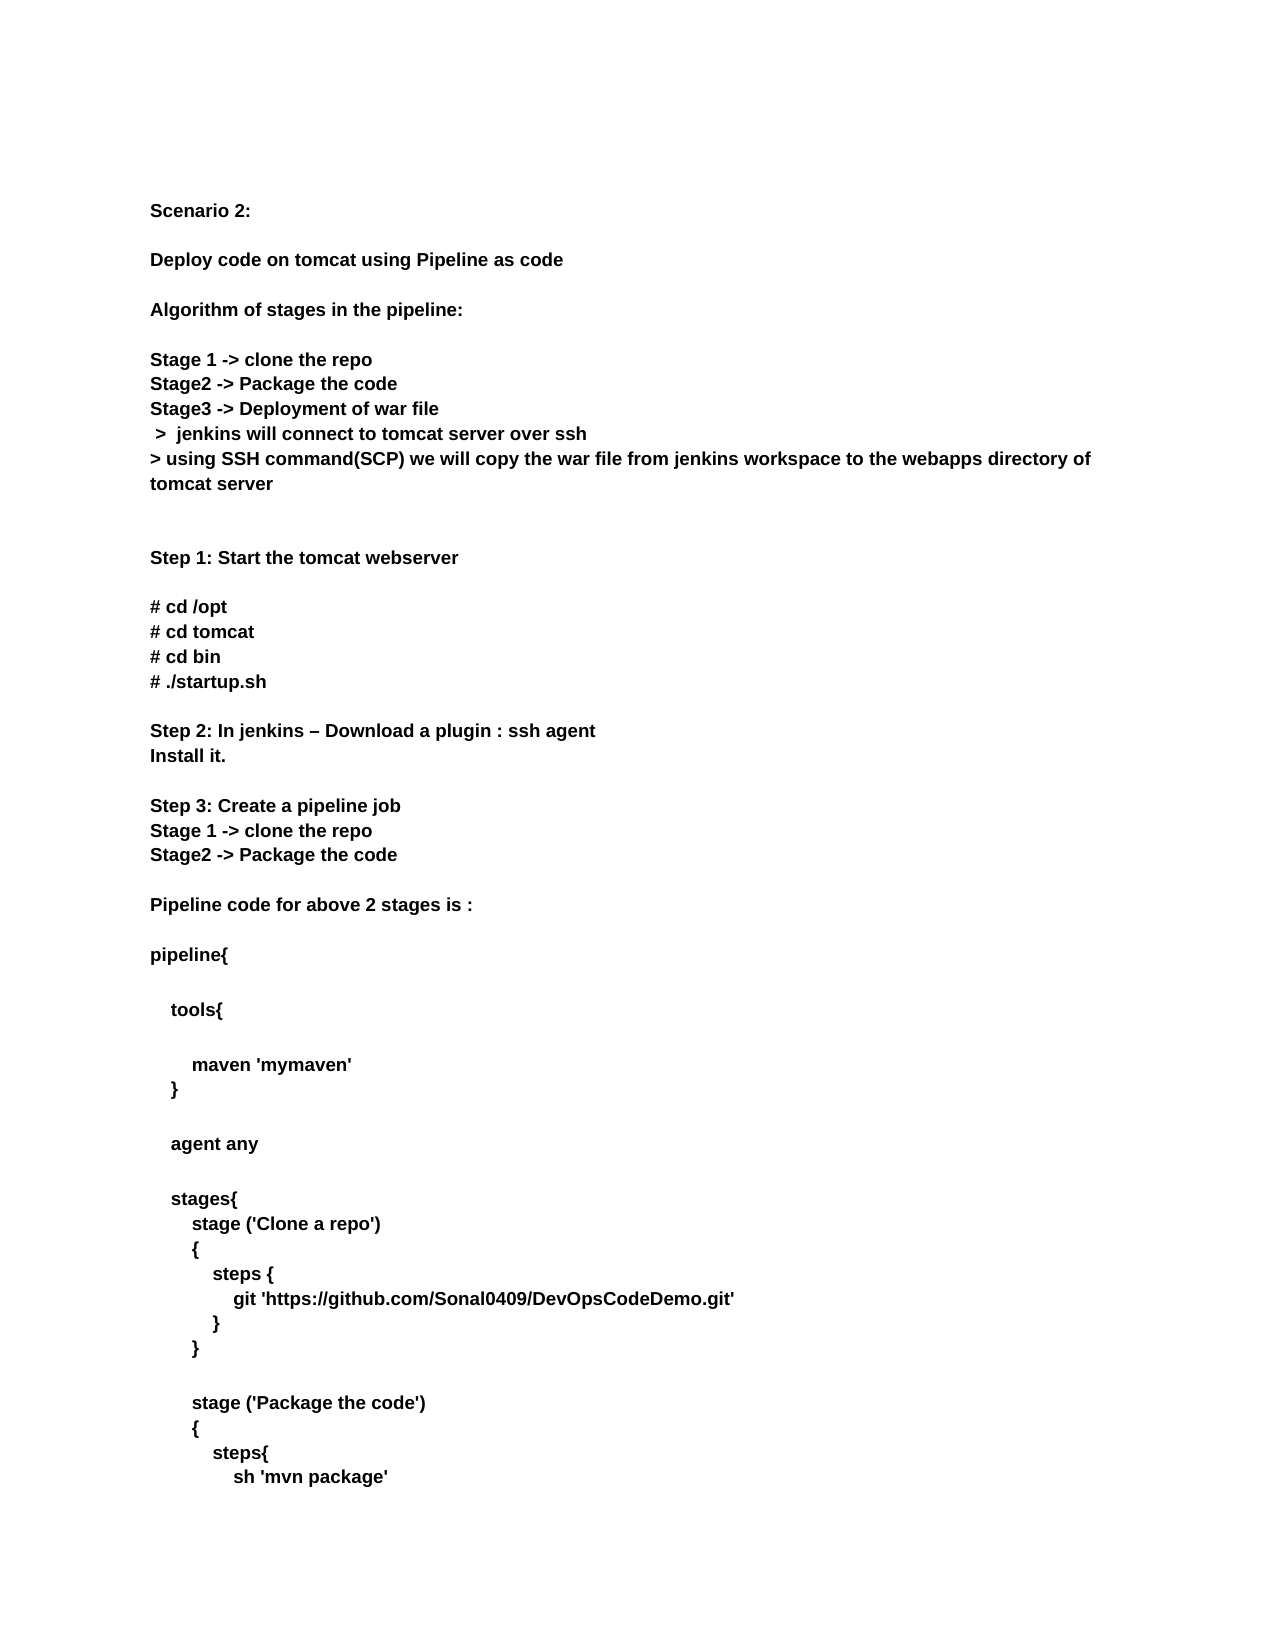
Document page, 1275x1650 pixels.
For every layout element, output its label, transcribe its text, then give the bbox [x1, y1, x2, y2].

text } [150, 1337, 1125, 1358]
text > using SSH command(SCP) we will copy the war file from jenkins workspace to the webapps directory of tomcat server [150, 447, 1125, 494]
text } [150, 1078, 1125, 1100]
text agent any [150, 1133, 1125, 1155]
text Algorithm of stages in the pipeline: [150, 299, 1125, 320]
text stage ('Clone a repo') [150, 1213, 1125, 1234]
text > jenkins will connect to tomcat server over ssh [150, 423, 1125, 444]
text Deploy code on tomcat using Pipeline as code [150, 249, 1125, 271]
text Pipeline code for above 2 stages is : [150, 894, 1125, 915]
text # cd /opt [150, 596, 1125, 618]
text Stage 1 -> clone the repo [150, 348, 1125, 370]
text Step 2: In jenkins – Download a plugin : ssh agent [150, 720, 1125, 742]
text # ./startup.sh [150, 671, 1125, 692]
text steps{ [150, 1441, 1125, 1463]
text Install it. [150, 745, 1125, 767]
text git 'https://github.com/Sonal0409/DevOpsCodeDemo.git' [150, 1287, 1125, 1309]
text # cd bin [150, 646, 1125, 667]
text steps { [150, 1262, 1125, 1284]
text Stage3 -> Deployment of war file [150, 398, 1125, 419]
text Step 1: Start the tomcat webserver [150, 547, 1125, 568]
text } [150, 1312, 1125, 1334]
text { [150, 1238, 1125, 1259]
text tools{ [150, 998, 1125, 1020]
text Stage2 -> Package the code [150, 844, 1125, 866]
text Scenario 2: [150, 199, 1125, 221]
text sh 'mvn package' [150, 1466, 1125, 1488]
text stage ('Package the code') [150, 1392, 1125, 1413]
text Step 3: Create a pipeline job [150, 794, 1125, 816]
text # cd tomcat [150, 621, 1125, 643]
text Stage2 -> Package the code [150, 373, 1125, 395]
text pipeline{ [150, 943, 1125, 965]
text Stage 1 -> clone the repo [150, 819, 1125, 841]
text stages{ [150, 1188, 1125, 1210]
text { [150, 1417, 1125, 1438]
text maven 'mymaven' [150, 1053, 1125, 1075]
